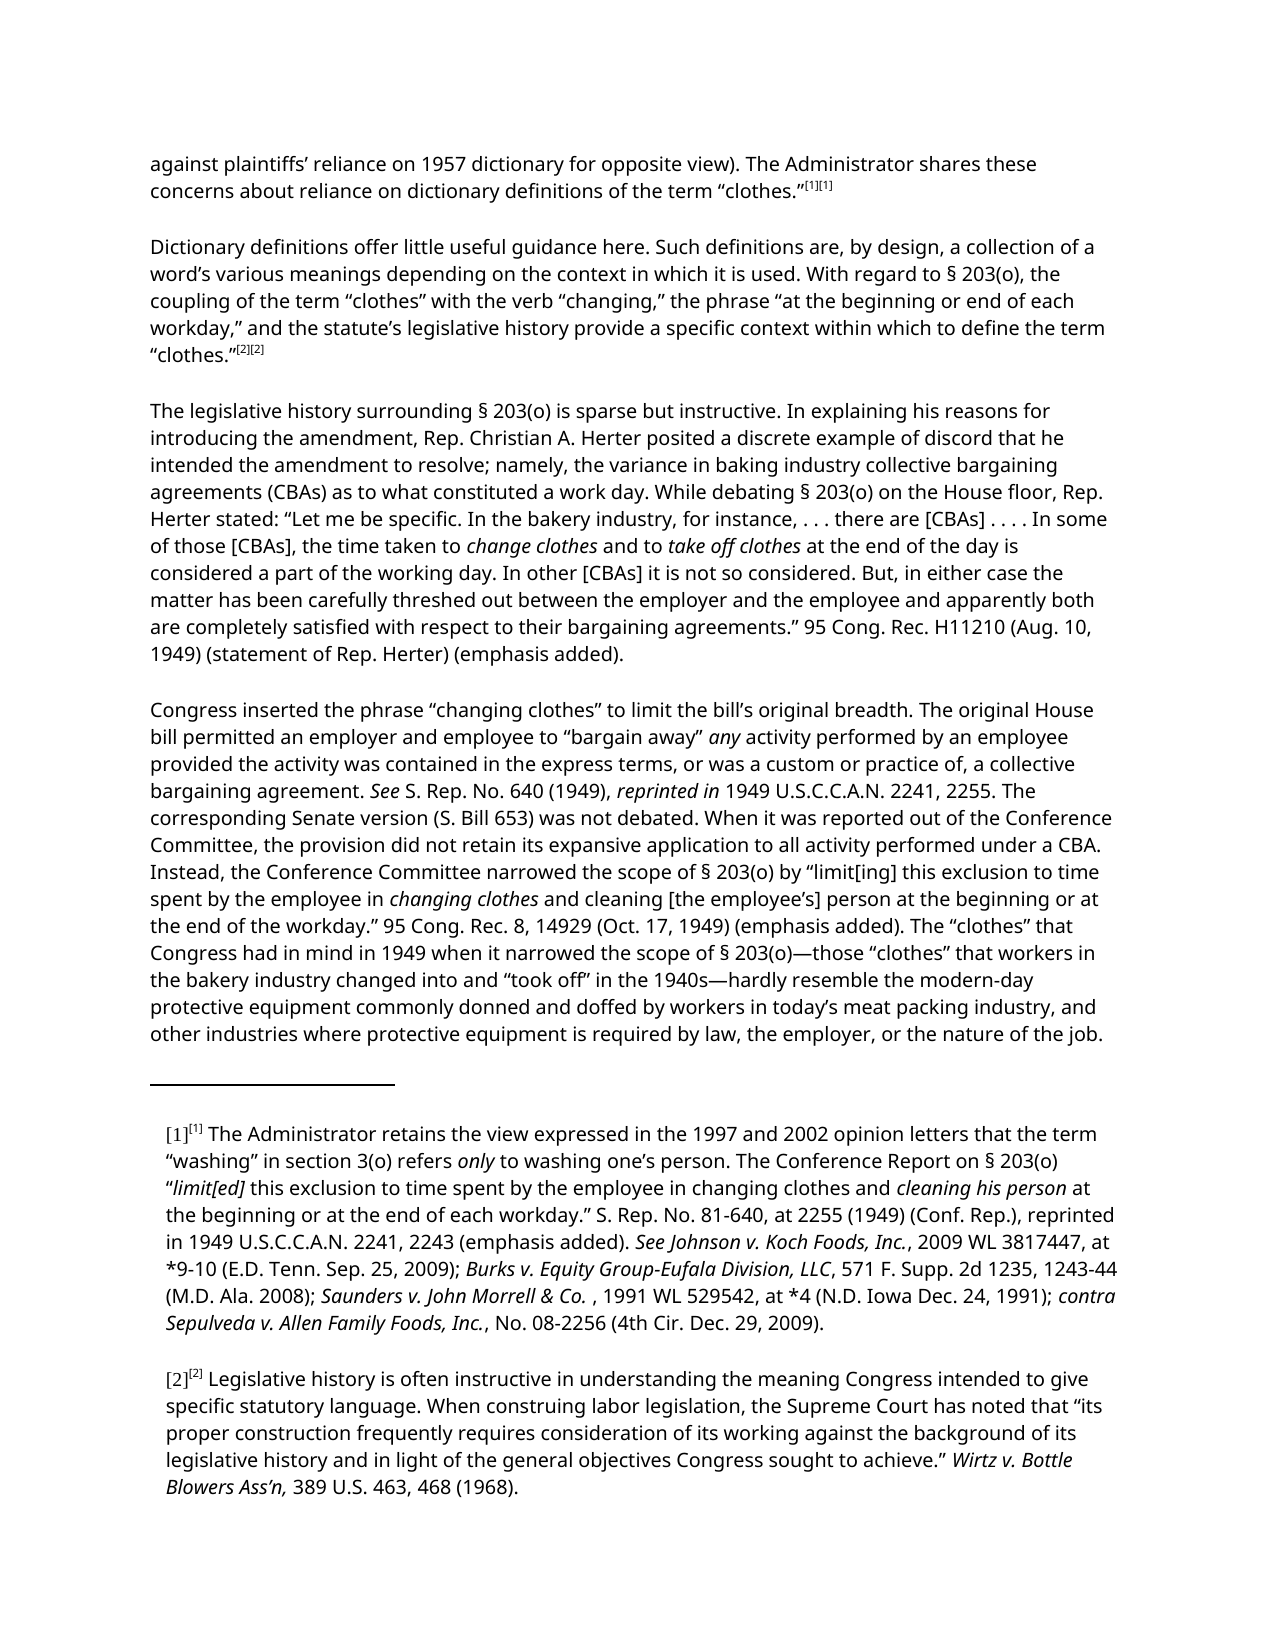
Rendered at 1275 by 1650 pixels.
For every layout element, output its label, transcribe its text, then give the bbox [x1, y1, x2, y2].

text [150, 150, 1125, 204]
text Dictionary definitions offer little useful guidance here. Such definitions are, by design, a collection of a word’s various meanings depending on the context in which it is used. With regard to § 203(o), the coupling of the term “clothes” with the verb “changing,” the phrase “at the beginning or end of each workday,” and the statute’s legislative history provide a specific context within which to define the term “clothes.”[2] [150, 233, 1125, 368]
text The legislative history surrounding § 203(o) is sparse but instructive. In explaining his reasons for introducing the amendment, Rep. Christian A. Herter posited a discrete example of discord that he intended the amendment to resolve; namely, the variance in baking industry collective bargaining agreements (CBAs) as to what constituted a work day. While debating § 203(o) on the House floor, Rep. Herter stated: “Let me be specific. In the bakery industry, for instance, . . . there are [CBAs] . . . . In some of those [CBAs], the time taken to change clothes and to take off clothes at the end of the day is considered a part of the working day. In other [CBAs] it is not so considered. But, in either case the matter has been carefully threshed out between the employer and the employee and apparently both are completely satisfied with respect to their bargaining agreements.” 95 Cong. Rec. H11210 (Aug. 10, 1949) (statement of Rep. Herter) (emphasis added). [150, 397, 1125, 667]
text Congress inserted the phrase “changing clothes” to limit the bill’s original breadth. The original House bill permitted an employer and employee to “bargain away” any activity performed by an employee provided the activity was contained in the express terms, or was a custom or practice of, a collective bargaining agreement. See S. Rep. No. 640 (1949), reprinted in 1949 U.S.C.C.A.N. 2241, 2255. The corresponding Senate version (S. Bill 653) was not debated. When it was reported out of the Conference Committee, the provision did not retain its expansive application to all activity performed under a CBA. Instead, the Conference Committee narrowed the scope of § 203(o) by “limit[ing] this exclusion to time spent by the employee in changing clothes and cleaning [the employee’s] person at the beginning or at the end of the workday.” 95 Cong. Rec. 8, 14929 (Oct. 17, 1949) (emphasis added). The “clothes” that Congress had in mind in 1949 when it narrowed the scope of § 203(o)—those “clothes” that workers in the bakery industry changed into and “took off” in the 1940s—hardly resemble the modern-day protective equipment commonly donned and doffed by workers in today’s meat packing industry, and other industries where protective equipment is required by law, the employer, or the nature of the job. [150, 696, 1125, 1047]
